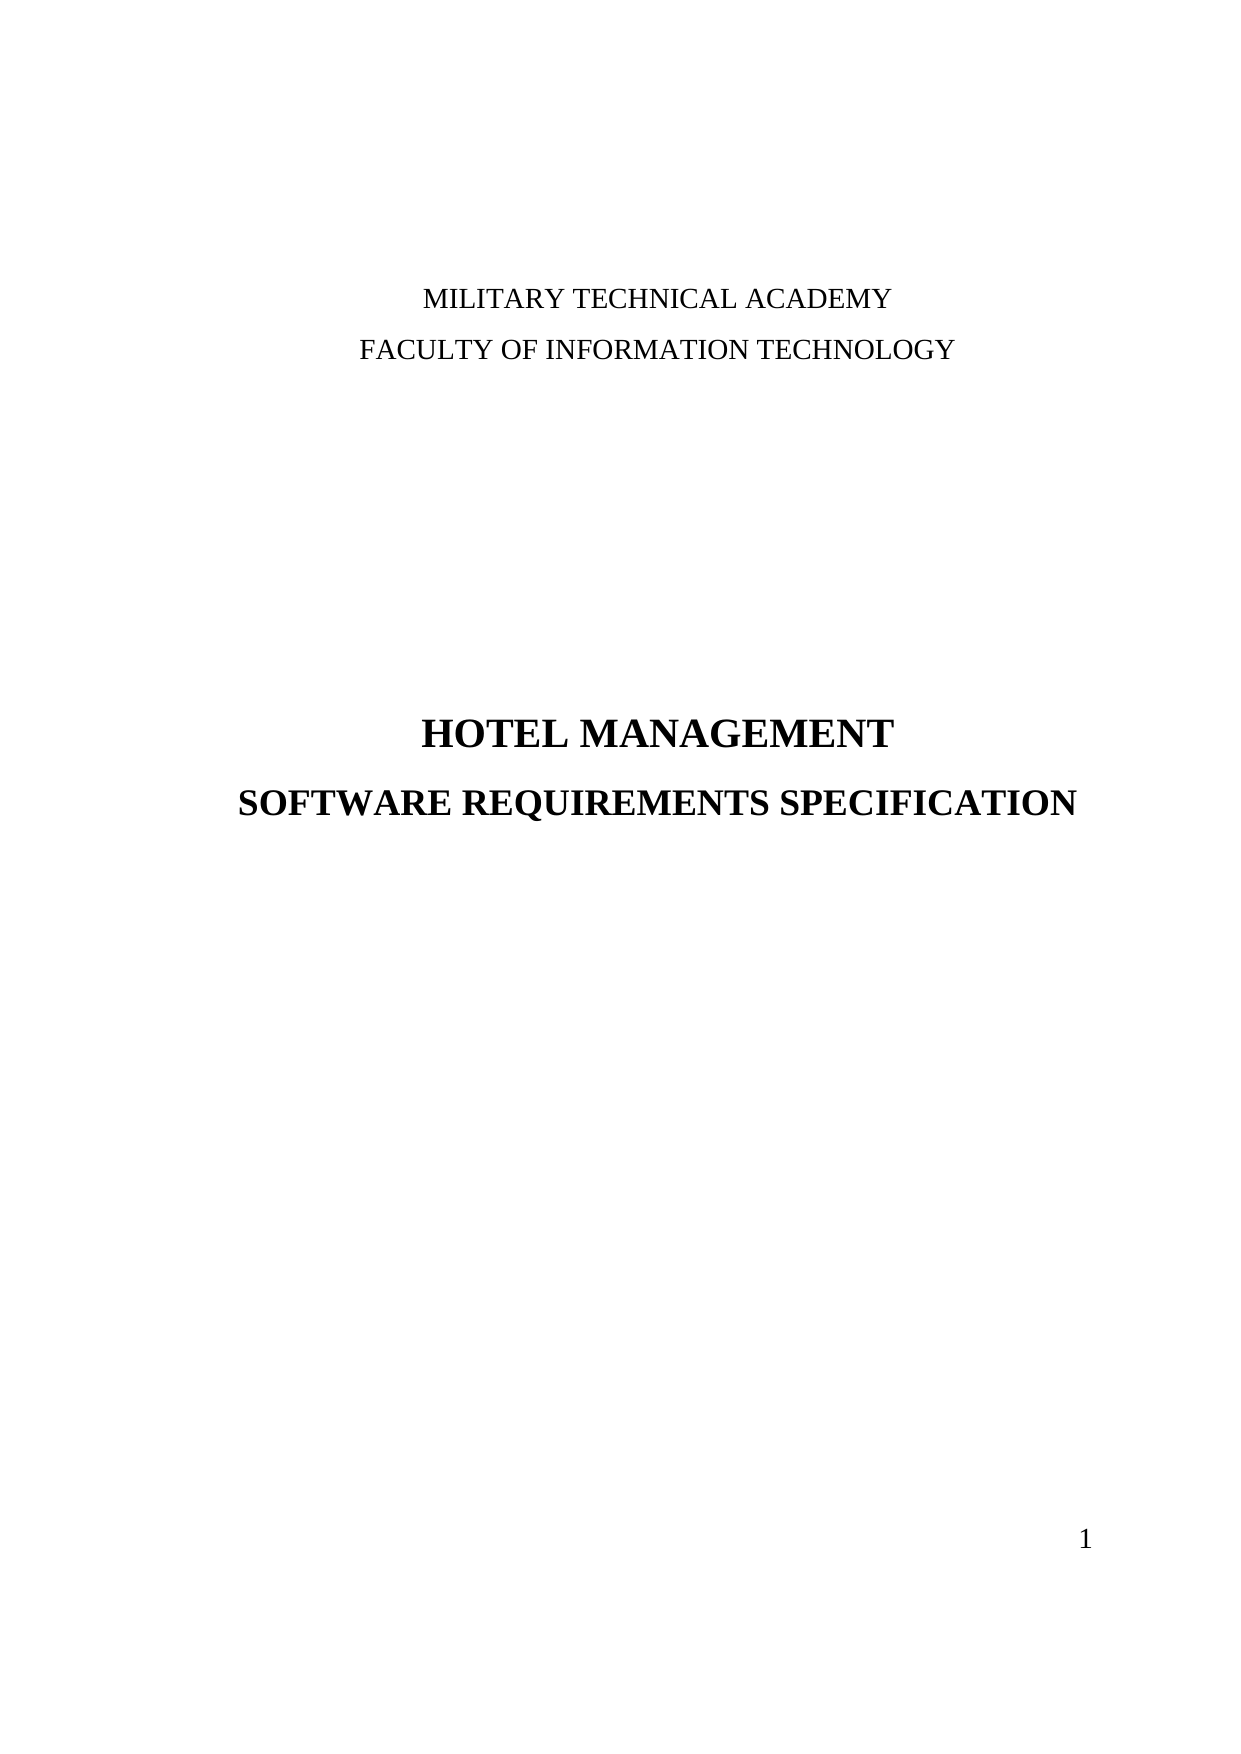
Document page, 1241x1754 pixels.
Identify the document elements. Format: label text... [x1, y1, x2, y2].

text MILITARY TECHNICAL ACADEMY [148, 281, 1092, 315]
text HOTEL MANAGEMENT [148, 709, 1092, 757]
text FACULTY OF INFORMATION TECHNOLOGY [148, 332, 1092, 365]
text SOFTWARE REQUIREMENTS SPECIFICATION [148, 781, 1092, 824]
